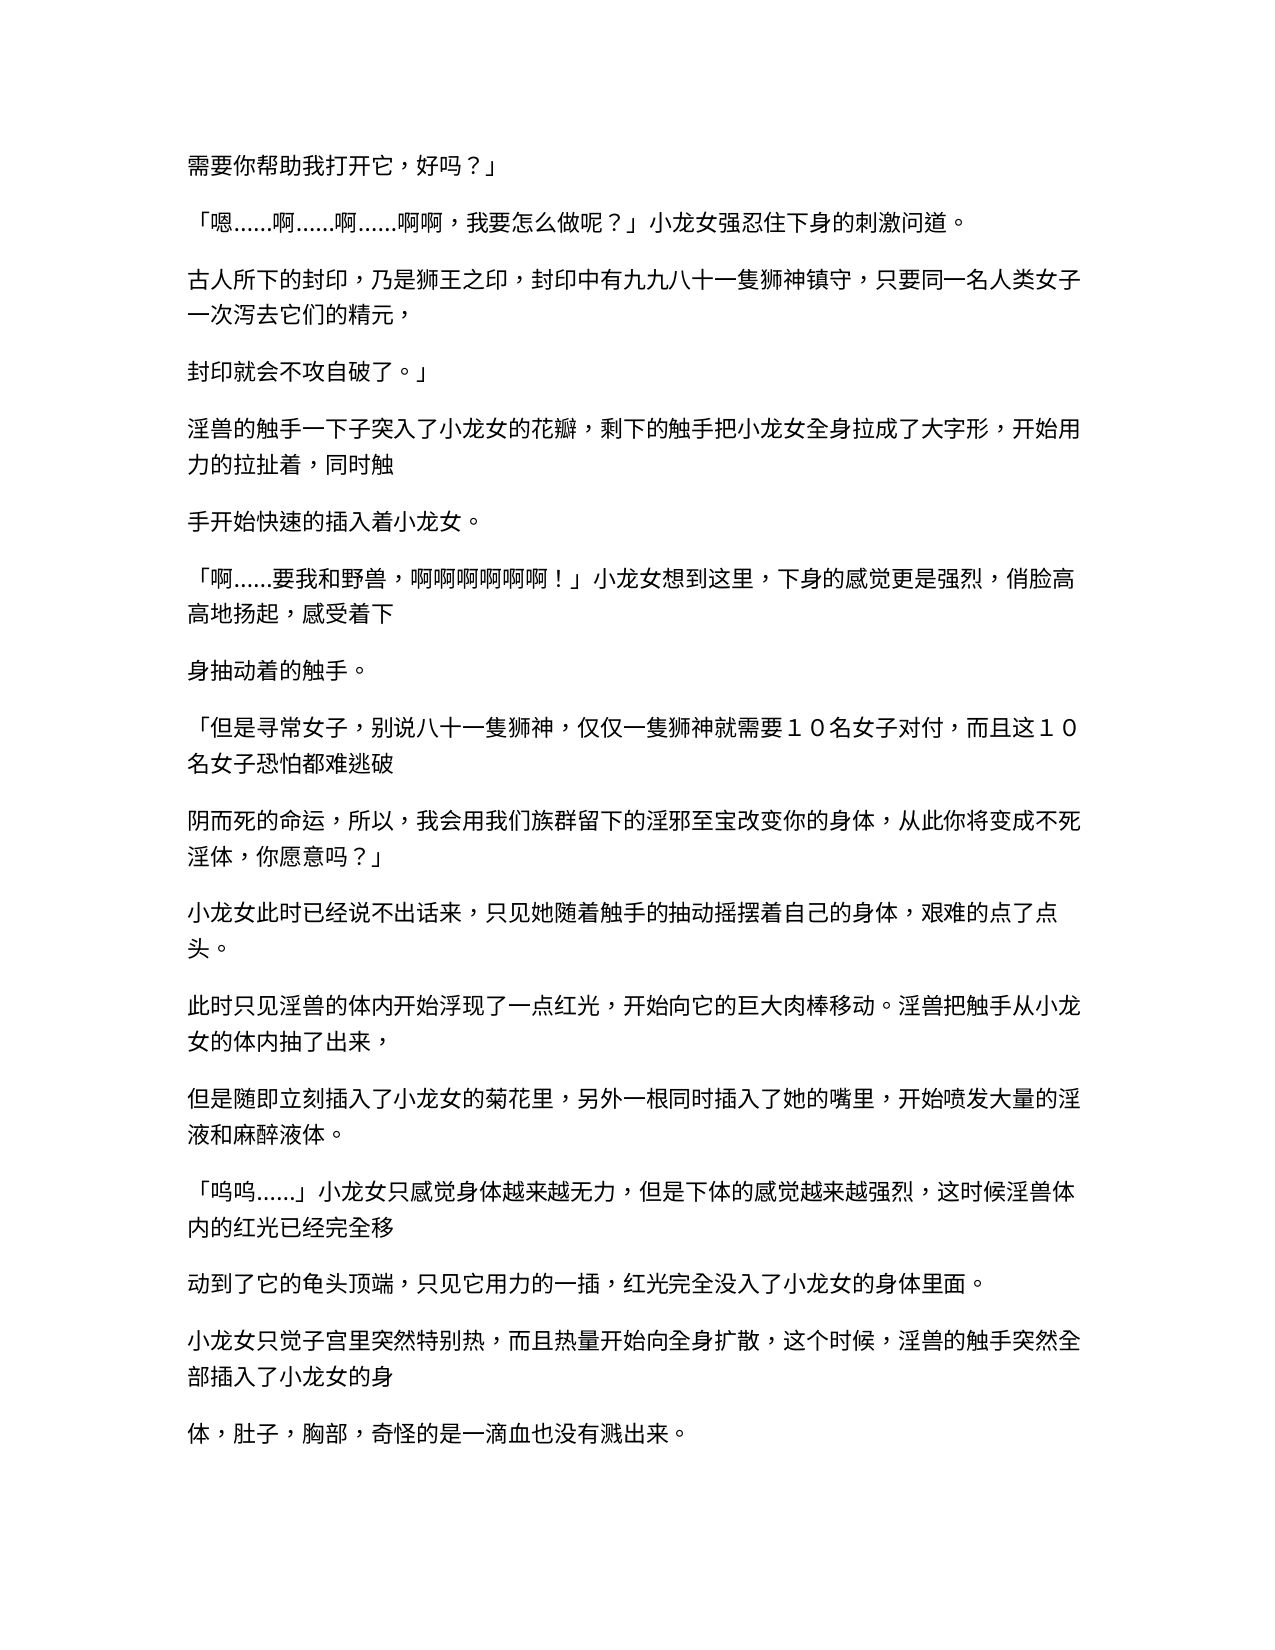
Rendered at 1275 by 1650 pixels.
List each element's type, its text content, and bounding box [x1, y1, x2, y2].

text 体，肚子，胸部，奇怪的是一滴血也没有溅出来。 [187, 1418, 1087, 1449]
text 身抽动着的触手。 [187, 655, 1087, 686]
text 阴而死的命运，所以，我会用我们族群留下的淫邪至宝改变你的身体，从此你将变成不死淫体，你愿意吗？」 [187, 805, 1087, 872]
text 此时只见淫兽的体内开始浮现了一点红光，开始向它的巨大肉棒移动。淫兽把触手从小龙女的体内抽了出来， [187, 990, 1087, 1057]
text 但是随即立刻插入了小龙女的菊花里，另外一根同时插入了她的嘴里，开始喷发大量的淫液和麻醉液体。 [187, 1083, 1087, 1150]
text 「啊……要我和野兽，啊啊啊啊啊啊！」小龙女想到这里，下身的感觉更是强烈，俏脸高高地扬起，感受着下 [187, 562, 1087, 630]
text 动到了它的龟头顶端，只见它用力的一插，红光完全没入了小龙女的身体里面。 [187, 1268, 1087, 1299]
text 小龙女只觉子宫里突然特别热，而且热量开始向全身扩散，这个时候，淫兽的触手突然全部插入了小龙女的身 [187, 1325, 1087, 1392]
text 淫兽的触手一下子突入了小龙女的花瓣，剩下的触手把小龙女全身拉成了大字形，开始用力的拉扯着，同时触 [187, 413, 1087, 480]
text 手开始快速的插入着小龙女。 [187, 506, 1087, 537]
text 古人所下的封印，乃是狮王之印，封印中有九九八十一隻狮神镇守，只要同一名人类女子一次泻去它们的精元， [187, 263, 1087, 331]
text 需要你帮助我打开它，好吗？」 [187, 150, 1087, 181]
text 「嗯……啊……啊……啊啊，我要怎么做呢？」小龙女强忍住下身的刺激问道。 [187, 207, 1087, 238]
text 封印就会不攻自破了。」 [187, 356, 1087, 387]
text 「但是寻常女子，别说八十一隻狮神，仅仅一隻狮神就需要１０名女子对付，而且这１０名女子恐怕都难逃破 [187, 712, 1087, 779]
text 小龙女此时已经说不出话来，只见她随着触手的抽动摇摆着自己的身体，艰难的点了点头。 [187, 897, 1087, 964]
text 「呜呜……」小龙女只感觉身体越来越无力，但是下体的感觉越来越强烈，这时候淫兽体内的红光已经完全移 [187, 1176, 1087, 1243]
